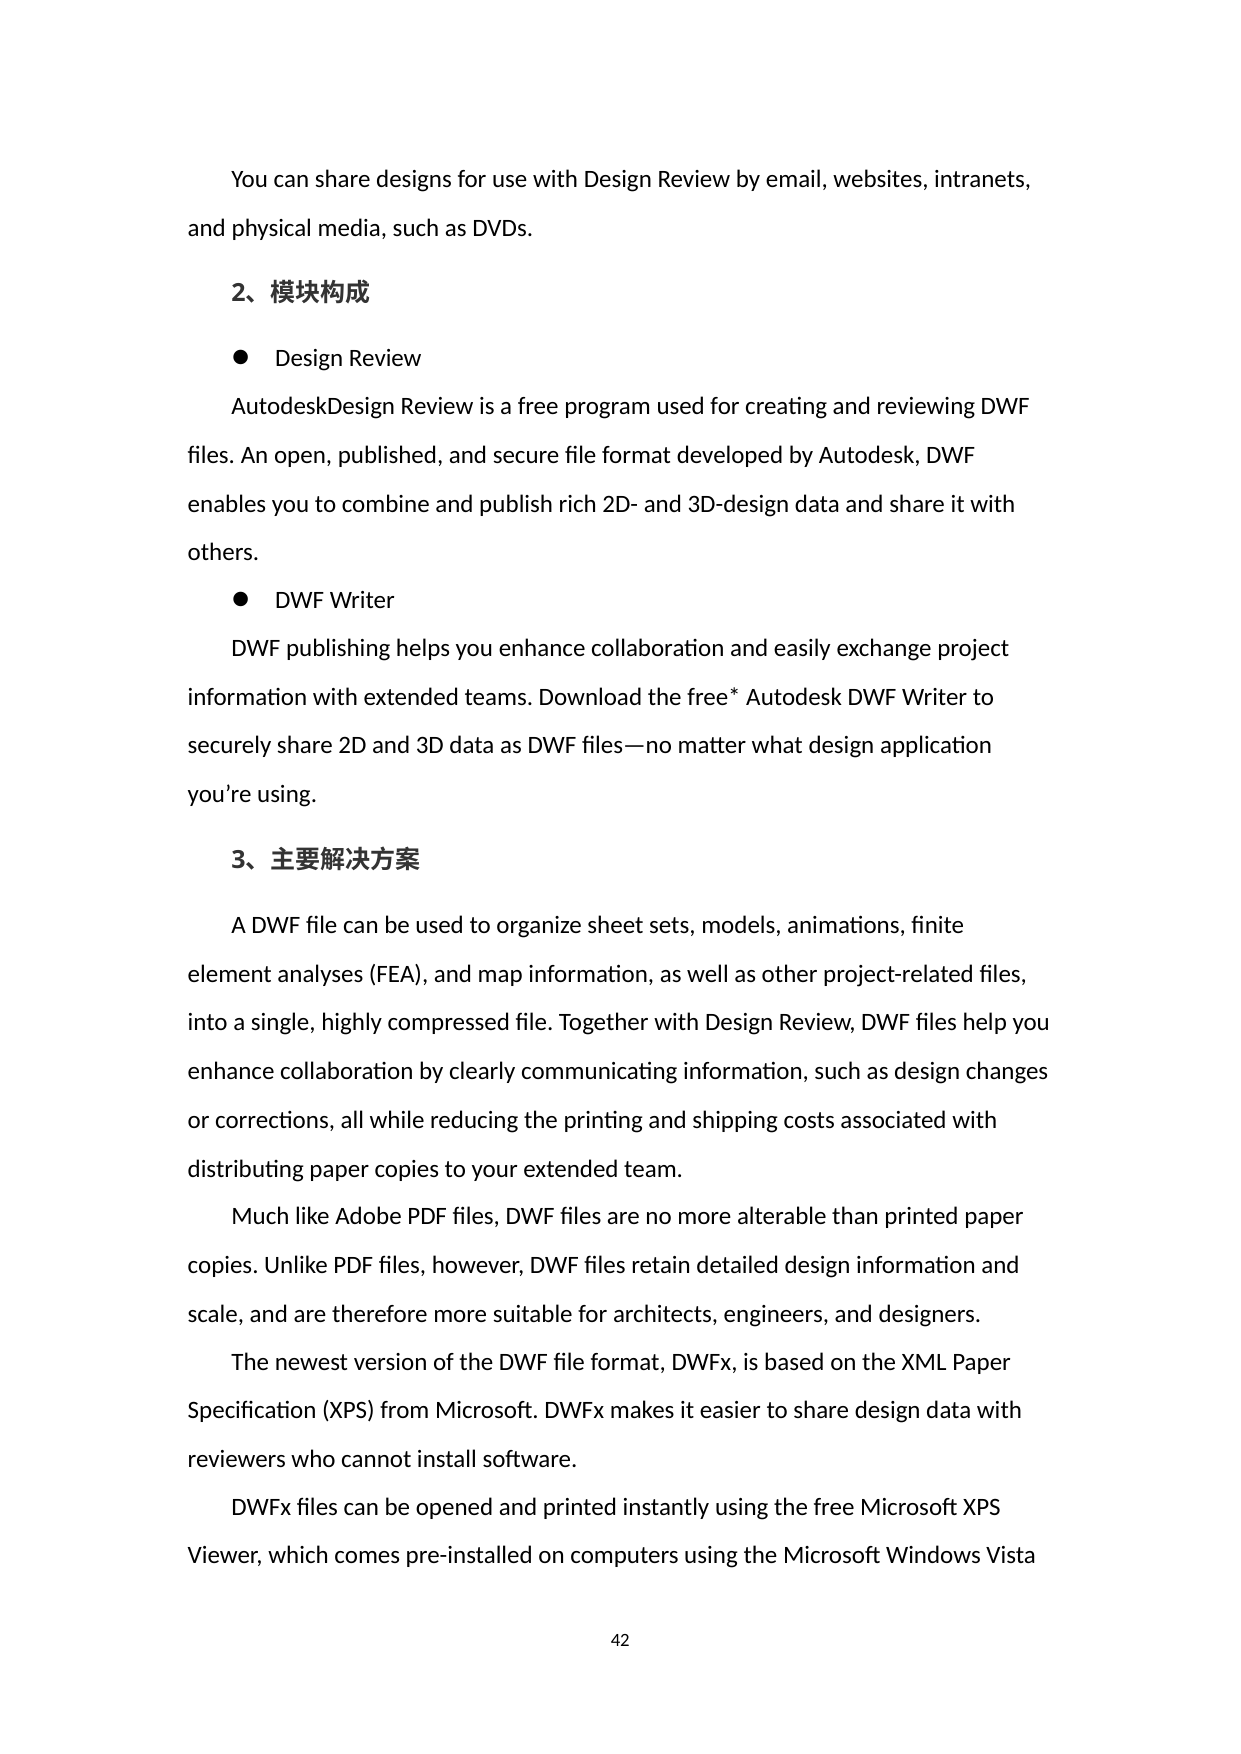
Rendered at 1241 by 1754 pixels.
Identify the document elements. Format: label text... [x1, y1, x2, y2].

text The newest version of the DWF file format, DWFx, is based on the XML Paper Specification (XPS) from Microsoft. DWFx makes it easier to share design data with reviewers who cannot install software. [187, 1345, 1053, 1475]
text 2、模块构成 [187, 258, 1053, 323]
text You can share designs for use with Design Review by email, websites, intranets, and physical media, such as DVDs. [187, 162, 1053, 243]
text DWF publishing helps you enhance collaboration and easily exchange project information with extended teams. Download the free* Autodesk DWF Writer to securely share 2D and 3D data as DWF files—no matter what design application you’re using. [187, 631, 1053, 810]
text AutodeskDesign Review is a free program used for creating and reviewing DWF files. An open, published, and secure file format developed by Autodesk, DWF enables you to combine and publish rich 2D- and 3D-design data and share it with others. [187, 389, 1053, 568]
list DWF Writer [231, 583, 1053, 616]
text A DWF file can be used to organize sheet sets, models, animations, finite element analyses (FEA), and map information, as well as other project-related files, into a single, highly compressed file. Together with Design Review, DWF files help you enhance collaboration by clearly communicating information, such as design changes or corrections, all while reducing the printing and shipping costs associated with distributing paper copies to your extended team. [187, 908, 1053, 1184]
text Much like Adobe PDF files, DWF files are no more alterable than printed paper copies. Unlike PDF files, however, DWF files retain detailed design information and scale, and are therefore more suitable for architects, engineers, and designers. [187, 1199, 1053, 1329]
text 3、主要解决方案 [187, 825, 1053, 890]
list Design Review [231, 342, 1053, 374]
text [187, 1490, 1053, 1571]
